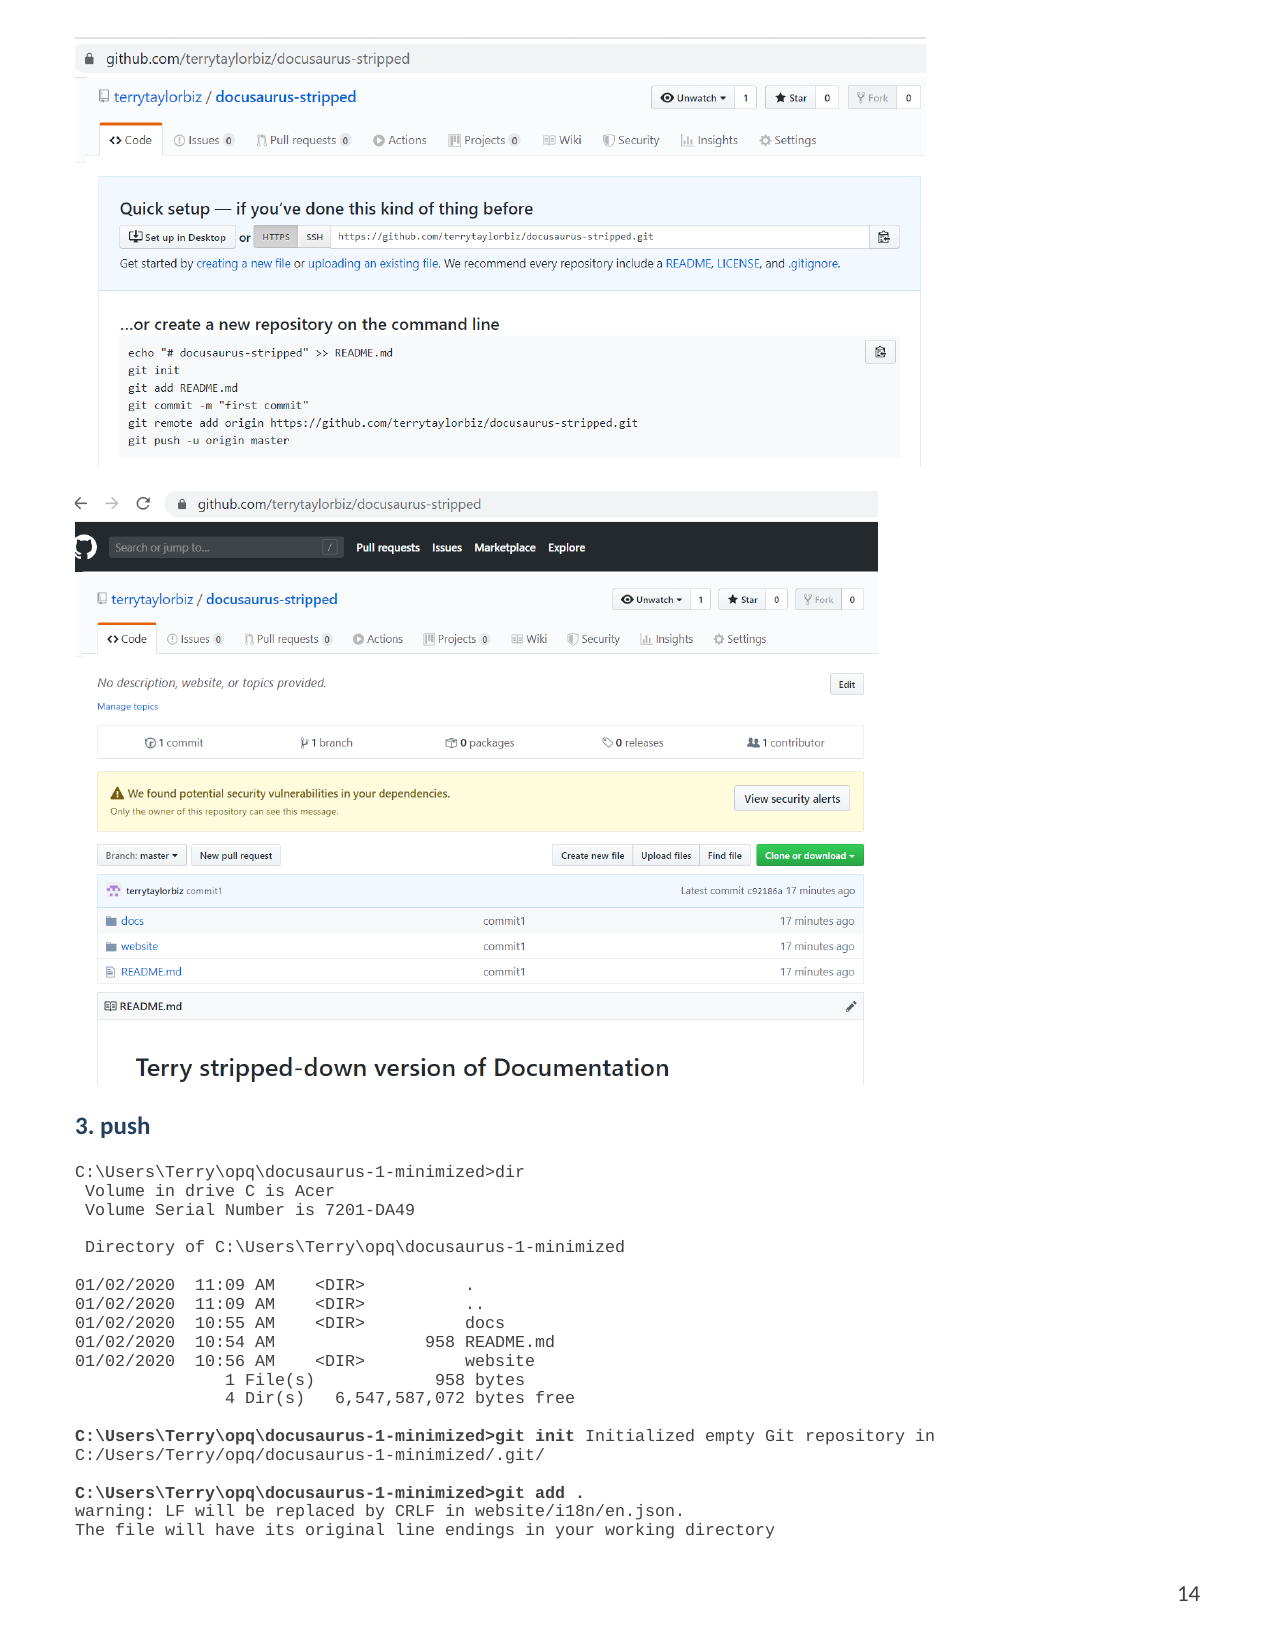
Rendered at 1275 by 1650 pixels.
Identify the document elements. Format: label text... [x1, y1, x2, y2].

text 01/02/2020 10:55 AM <DIR> docs [75, 1314, 1200, 1333]
text C:\Users\Terry\opq\docusaurus-1-minimized>git add . [75, 1484, 1200, 1503]
text Directory of C:\Users\Terry\opq\docusaurus-1-minimized [75, 1239, 1200, 1258]
text 4 Dir(s) 6,547,587,072 bytes free [75, 1390, 1200, 1409]
text 01/02/2020 10:56 AM <DIR> website [75, 1352, 1200, 1371]
text C:\Users\Terry\opq\docusaurus-1-minimized>git init Initialized empty Git repository in C:/Users/Terry/opq/docusaurus-1-minimized/.git/ [75, 1428, 1200, 1465]
text warning: LF will be replaced by CRLF in website/i18n/en.json. [75, 1503, 1200, 1522]
text 01/02/2020 11:09 AM <DIR> . [75, 1277, 1200, 1296]
picture [75, 37, 927, 467]
text Volume Serial Number is 7201-DA49 [75, 1201, 1200, 1220]
text 1 File(s) 958 bytes [75, 1371, 1200, 1390]
text Volume in drive C is Acer [75, 1182, 1200, 1201]
text 01/02/2020 11:09 AM <DIR> .. [75, 1296, 1200, 1314]
text 01/02/2020 10:54 AM 958 README.md [75, 1333, 1200, 1352]
text C:\Users\Terry\opq\docusaurus-1-minimized>dir [75, 1164, 1200, 1182]
subtitle 3. push [75, 1110, 1200, 1140]
picture [75, 491, 878, 1085]
text The file will have its original line endings in your working directory [75, 1522, 1200, 1541]
